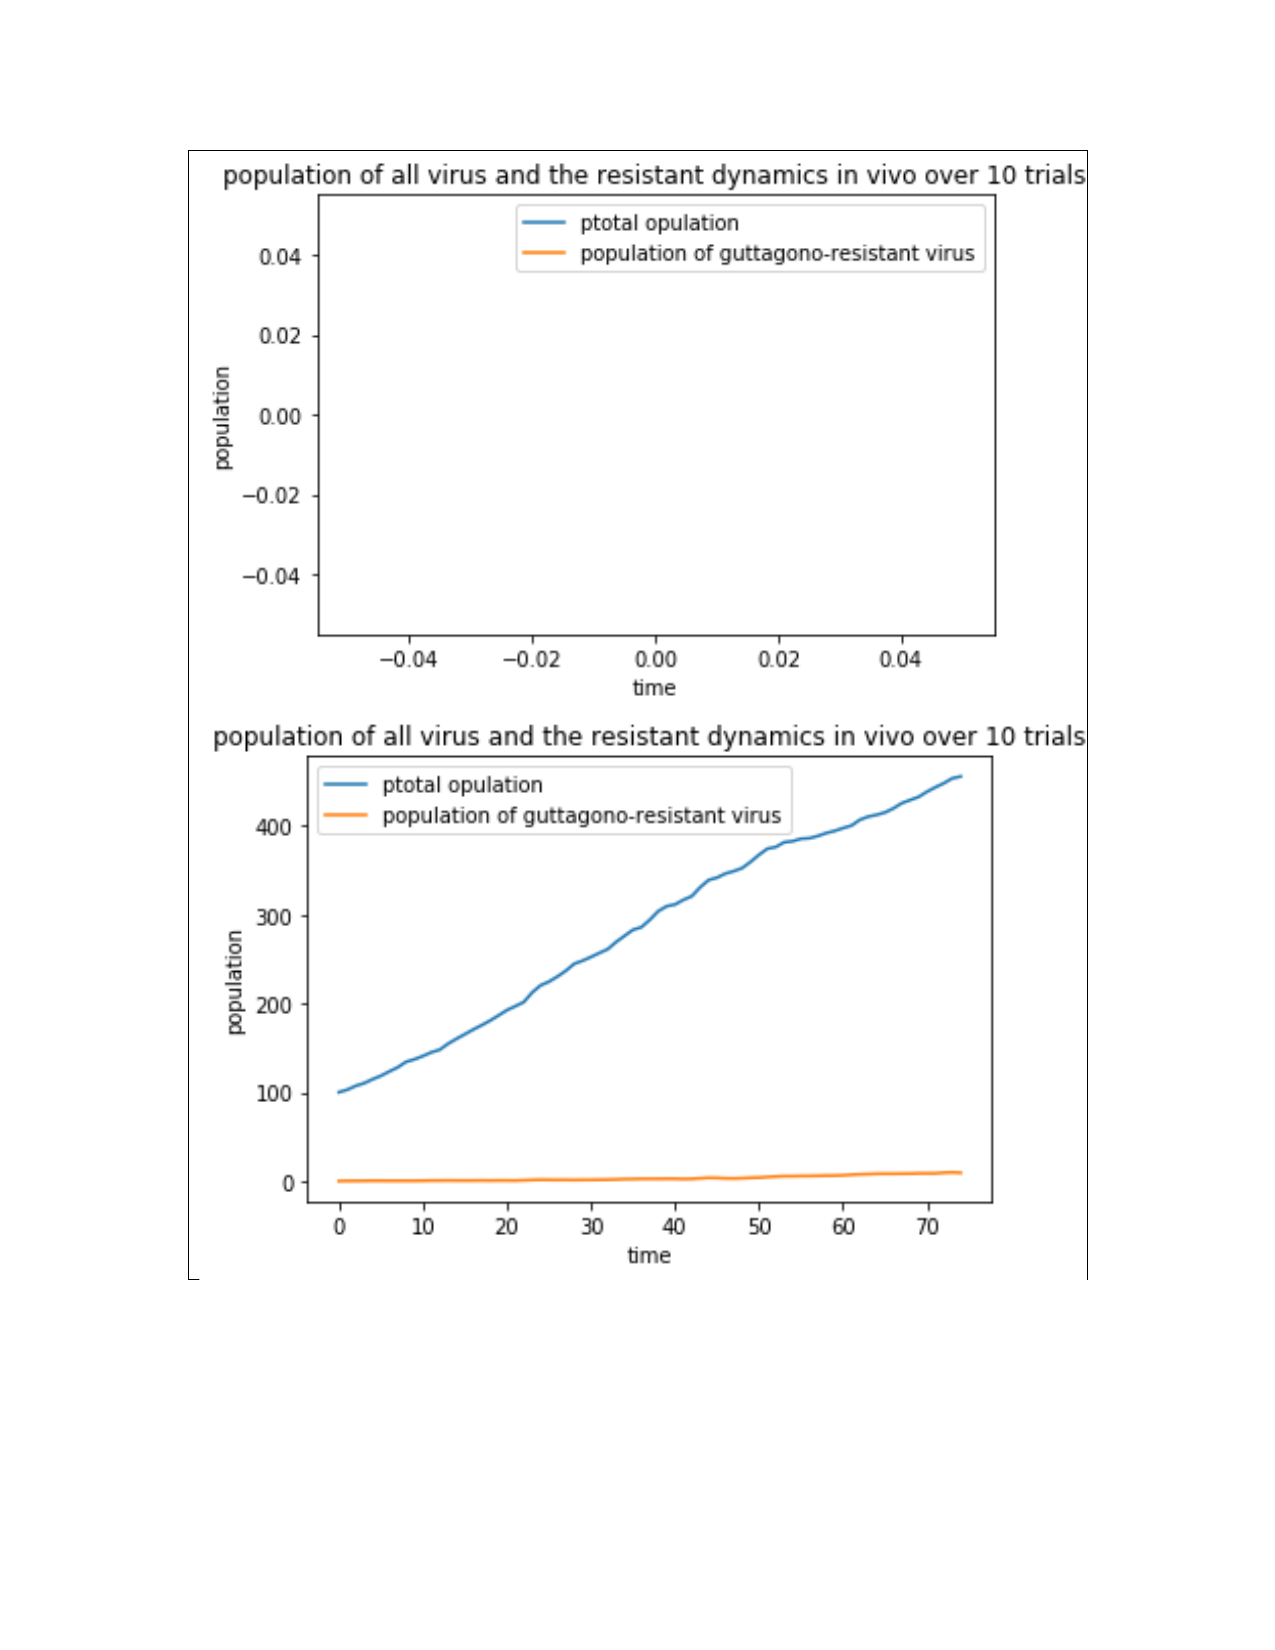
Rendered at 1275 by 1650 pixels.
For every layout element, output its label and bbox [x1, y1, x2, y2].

picture [199, 151, 1087, 1280]
table_header [189, 151, 199, 1279]
